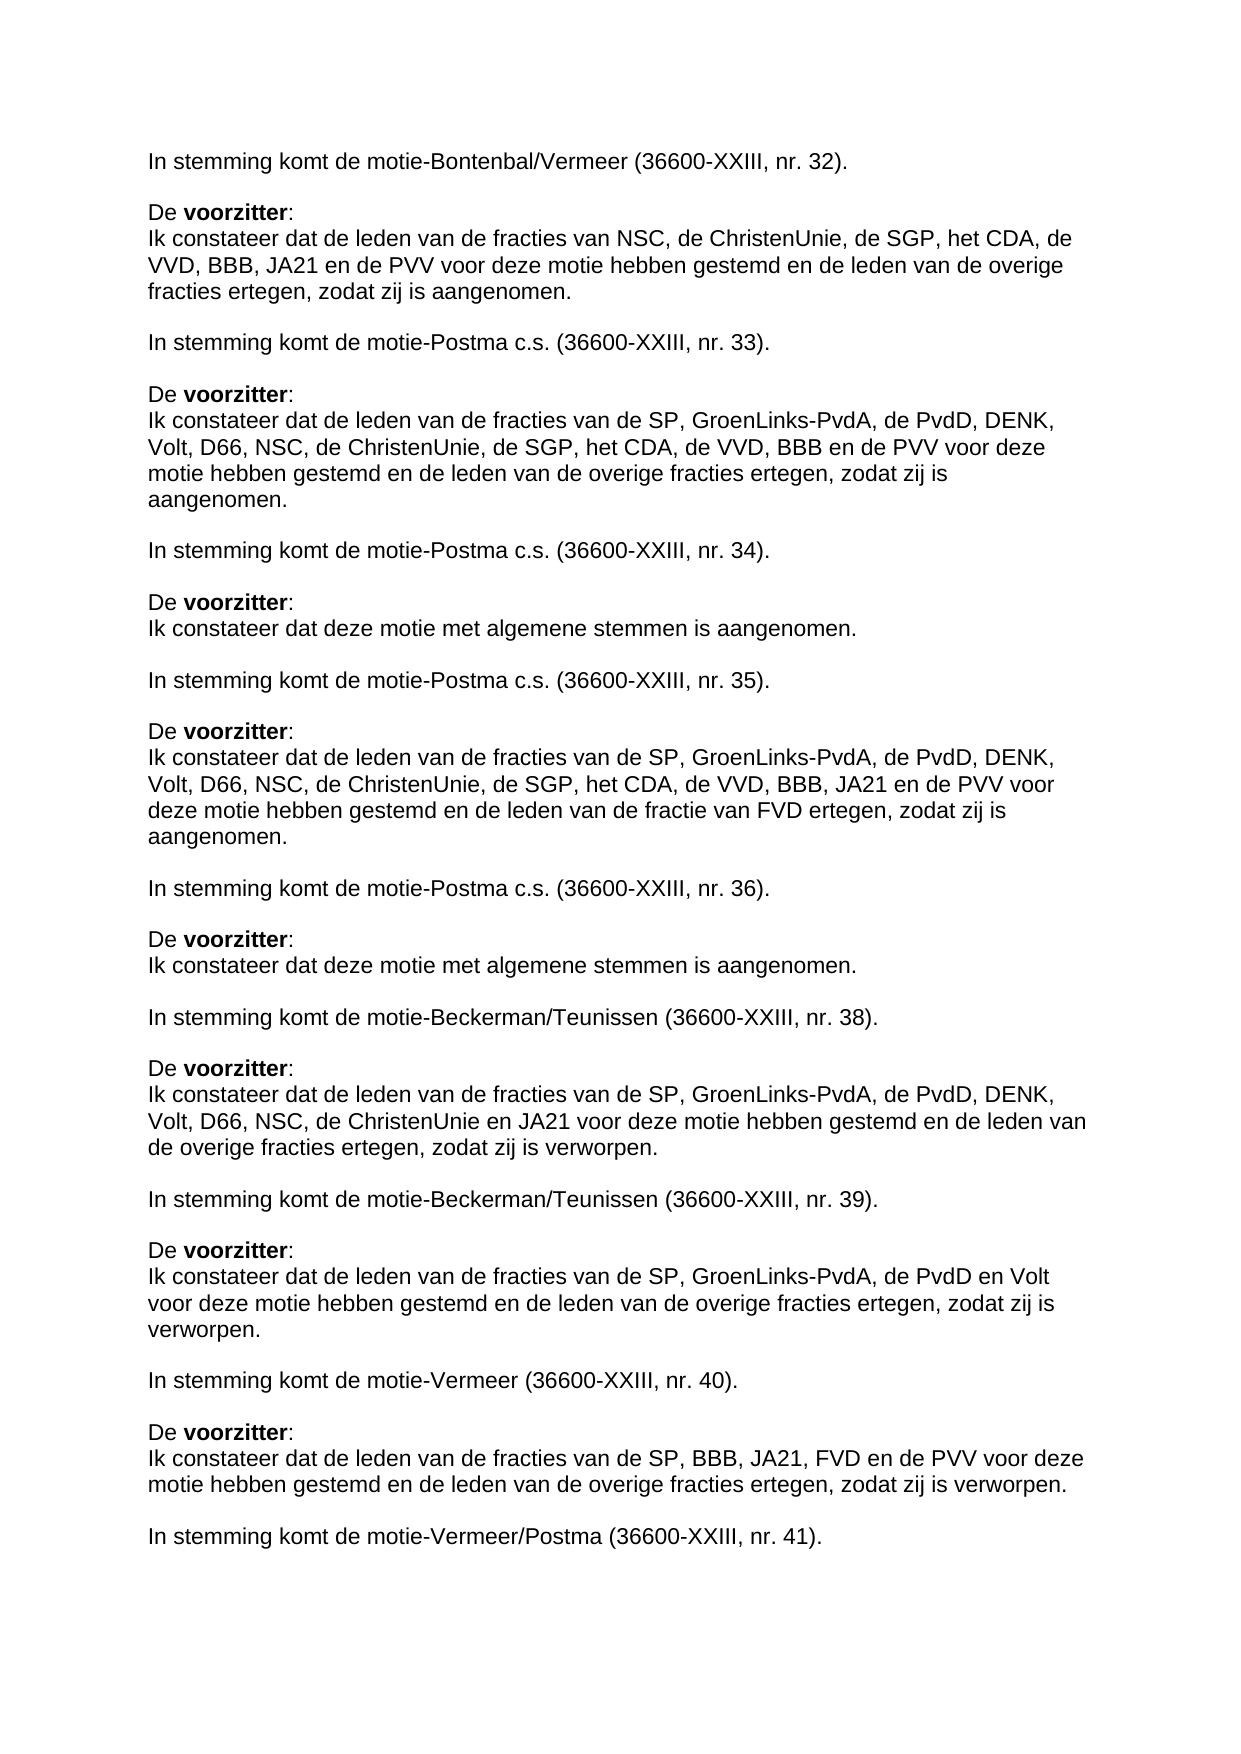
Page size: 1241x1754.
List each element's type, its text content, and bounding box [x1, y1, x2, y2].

text De voorzitter: Ik constateer dat deze motie met algemene stemmen is aangenomen. [148, 926, 1093, 979]
text De voorzitter: Ik constateer dat de leden van de fracties van de SP, GroenLinks-PvdA, de PvdD, DENK, Volt, D66, NSC, de ChristenUnie en JA21 voor deze motie hebben gestemd en de leden van de overige fracties ertegen, zodat zij is verworpen. [148, 1055, 1093, 1161]
text De voorzitter: Ik constateer dat de leden van de fracties van de SP, GroenLinks-PvdA, de PvdD en Volt voor deze motie hebben gestemd en de leden van de overige fracties ertegen, zodat zij is verworpen. [148, 1237, 1093, 1342]
text De voorzitter: Ik constateer dat de leden van de fracties van de SP, GroenLinks-PvdA, de PvdD, DENK, Volt, D66, NSC, de ChristenUnie, de SGP, het CDA, de VVD, BBB, JA21 en de PVV voor deze motie hebben gestemd en de leden van de fractie van FVD ertegen, zodat zij is aangenomen. [148, 718, 1093, 850]
text In stemming komt de motie-Vermeer (36600-XXIII, nr. 40). [148, 1367, 1093, 1394]
text De voorzitter: Ik constateer dat de leden van de fracties van de SP, BBB, JA21, FVD en de PVV voor deze motie hebben gestemd en de leden van de overige fracties ertegen, zodat zij is verworpen. [148, 1419, 1093, 1498]
text De voorzitter: Ik constateer dat deze motie met algemene stemmen is aangenomen. [148, 589, 1093, 642]
text In stemming komt de motie-Bontenbal/Vermeer (36600-XXIII, nr. 32). [148, 148, 1093, 174]
text In stemming komt de motie-Postma c.s. (36600-XXIII, nr. 36). [148, 875, 1093, 901]
text In stemming komt de motie-Postma c.s. (36600-XXIII, nr. 33). [148, 329, 1093, 356]
text De voorzitter: Ik constateer dat de leden van de fracties van de SP, GroenLinks-PvdA, de PvdD, DENK, Volt, D66, NSC, de ChristenUnie, de SGP, het CDA, de VVD, BBB en de PVV voor deze motie hebben gestemd en de leden van de overige fracties ertegen, zodat zij is aangenomen. [148, 381, 1093, 512]
text In stemming komt de motie-Postma c.s. (36600-XXIII, nr. 34). [148, 537, 1093, 564]
text In stemming komt de motie-Vermeer/Postma (36600-XXIII, nr. 41). [148, 1523, 1093, 1549]
text In stemming komt de motie-Postma c.s. (36600-XXIII, nr. 35). [148, 667, 1093, 693]
text De voorzitter: Ik constateer dat de leden van de fracties van NSC, de ChristenUnie, de SGP, het CDA, de VVD, BBB, JA21 en de PVV voor deze motie hebben gestemd en de leden van de overige fracties ertegen, zodat zij is aangenomen. [148, 199, 1093, 304]
text In stemming komt de motie-Beckerman/Teunissen (36600-XXIII, nr. 38). [148, 1004, 1093, 1030]
text In stemming komt de motie-Beckerman/Teunissen (36600-XXIII, nr. 39). [148, 1186, 1093, 1212]
